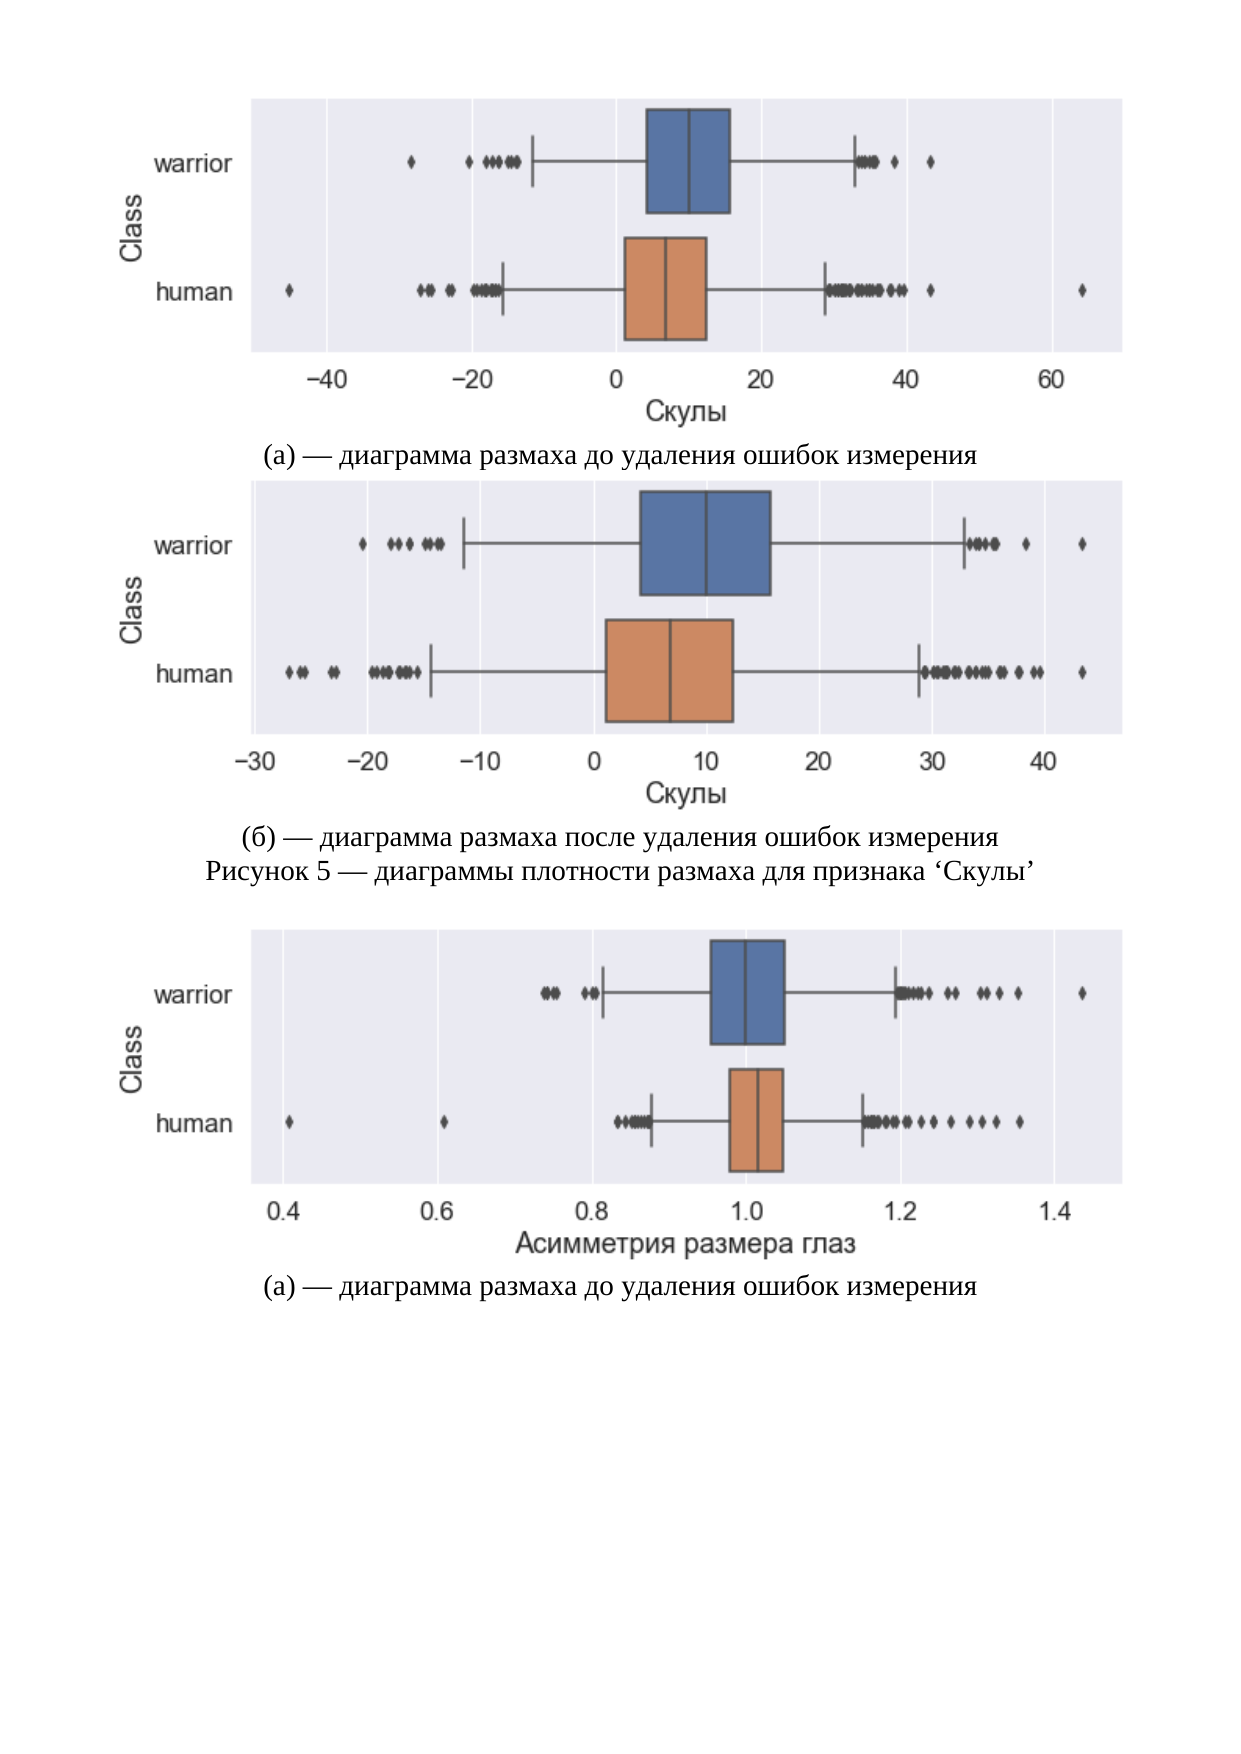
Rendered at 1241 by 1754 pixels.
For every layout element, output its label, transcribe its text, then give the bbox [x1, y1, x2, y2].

picture [109, 470, 1132, 819]
picture [109, 88, 1132, 437]
text (а) — диаграмма размаха до удаления ошибок измерения [89, 1268, 1152, 1302]
text (а) — диаграмма размаха до удаления ошибок измерения [89, 437, 1152, 471]
text Рисунок 5 — диаграммы плотности размаха для признака ‘Скулы’ [89, 853, 1152, 886]
text (б) — диаграмма размаха после удаления ошибок измерения [89, 819, 1152, 853]
picture [109, 919, 1132, 1269]
